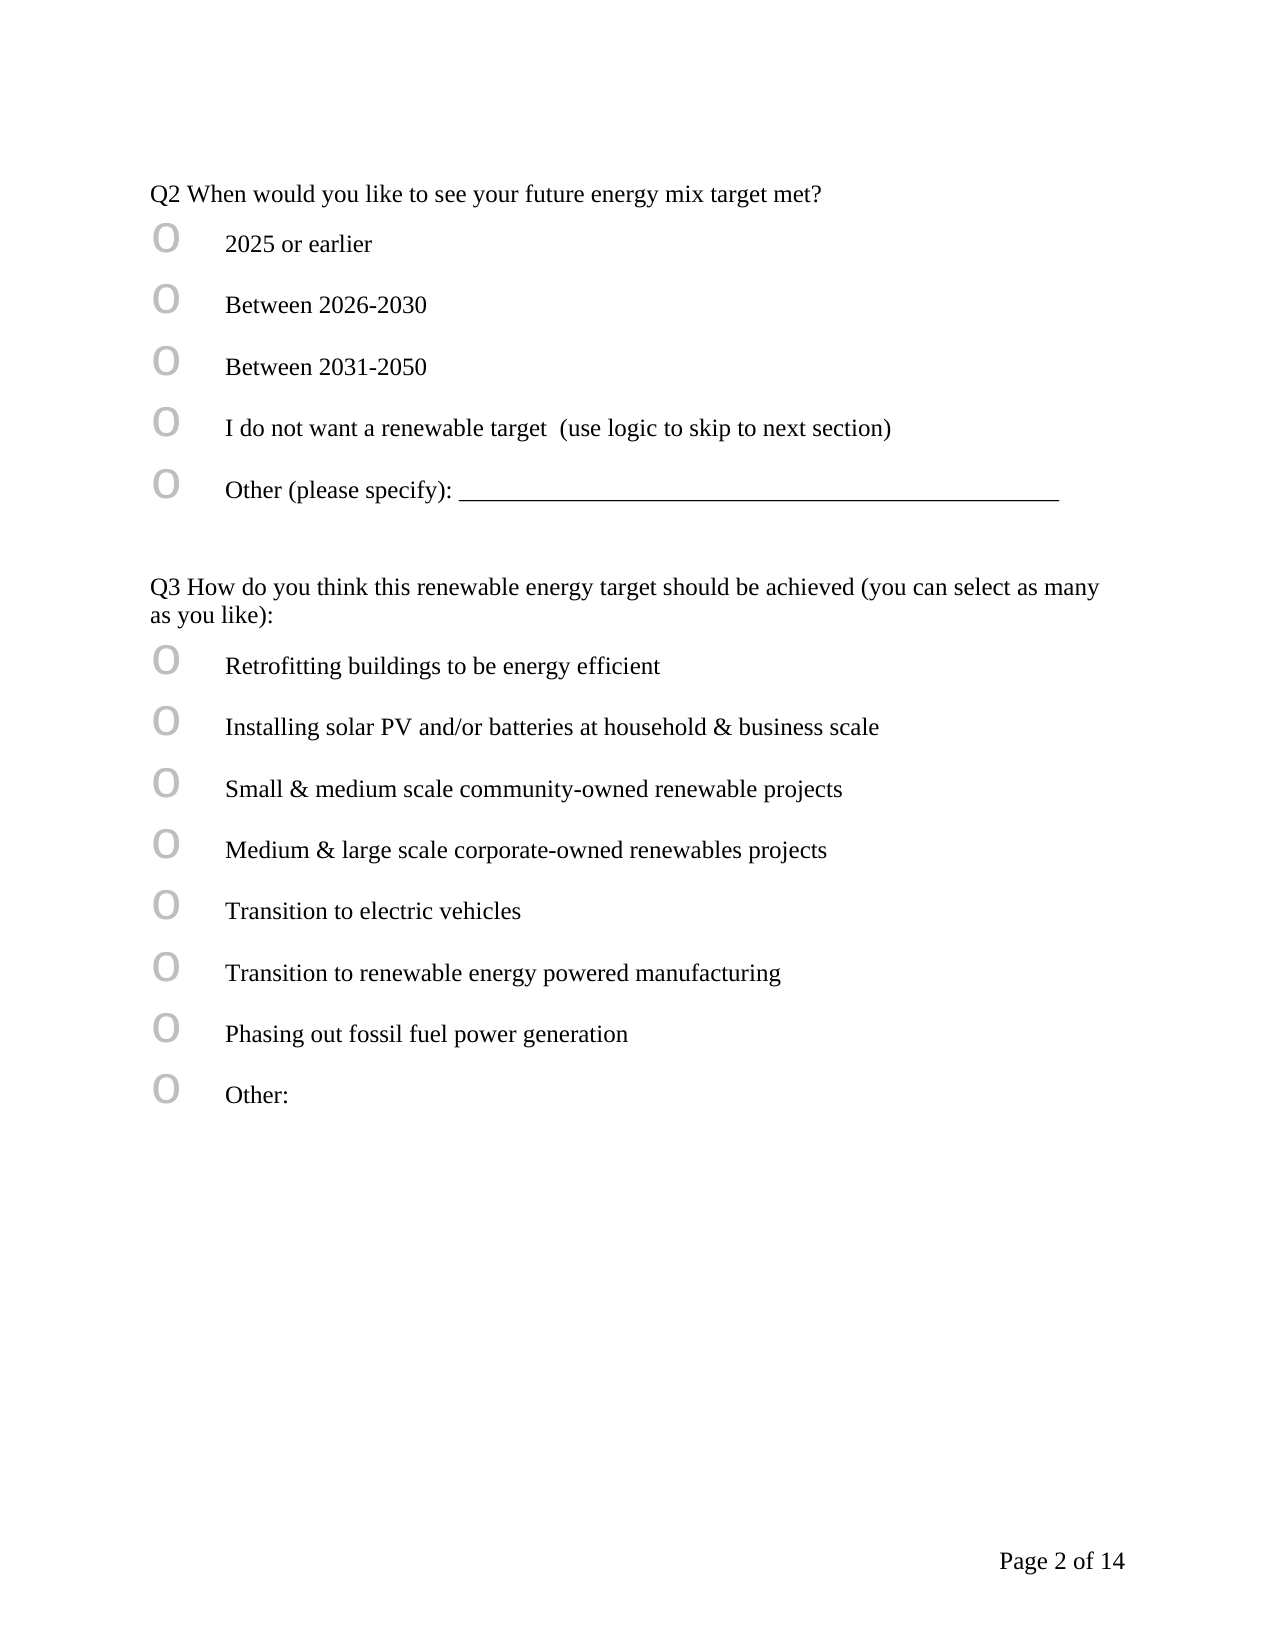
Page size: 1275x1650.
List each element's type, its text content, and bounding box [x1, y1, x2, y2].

list I do not want a renewable target (use logic to skip to next section) [150, 392, 1125, 453]
text Q2 When would you like to see your future energy mix target met? [150, 179, 1125, 207]
list Between 2031-2050 [150, 330, 1125, 392]
list Transition to renewable energy powered manufacturing [150, 936, 1125, 997]
list Medium & large scale corporate-owned renewables projects [150, 813, 1125, 875]
list Other (please specify): ________________________________________________ [150, 453, 1125, 514]
list 2025 or earlier [150, 207, 1125, 269]
list Between 2026-2030 [150, 269, 1125, 330]
text Q3 How do you think this renewable energy target should be achieved (you can select as many as you like): [150, 572, 1125, 629]
list Phasing out fossil fuel power generation [150, 997, 1125, 1059]
list Other: [150, 1059, 1125, 1120]
list Installing solar PV and/or batteries at household & business scale [150, 691, 1125, 752]
list Small & medium scale community-owned renewable projects [150, 752, 1125, 813]
list Retrofitting buildings to be energy efficient [150, 629, 1125, 691]
list Transition to electric vehicles [150, 875, 1125, 936]
